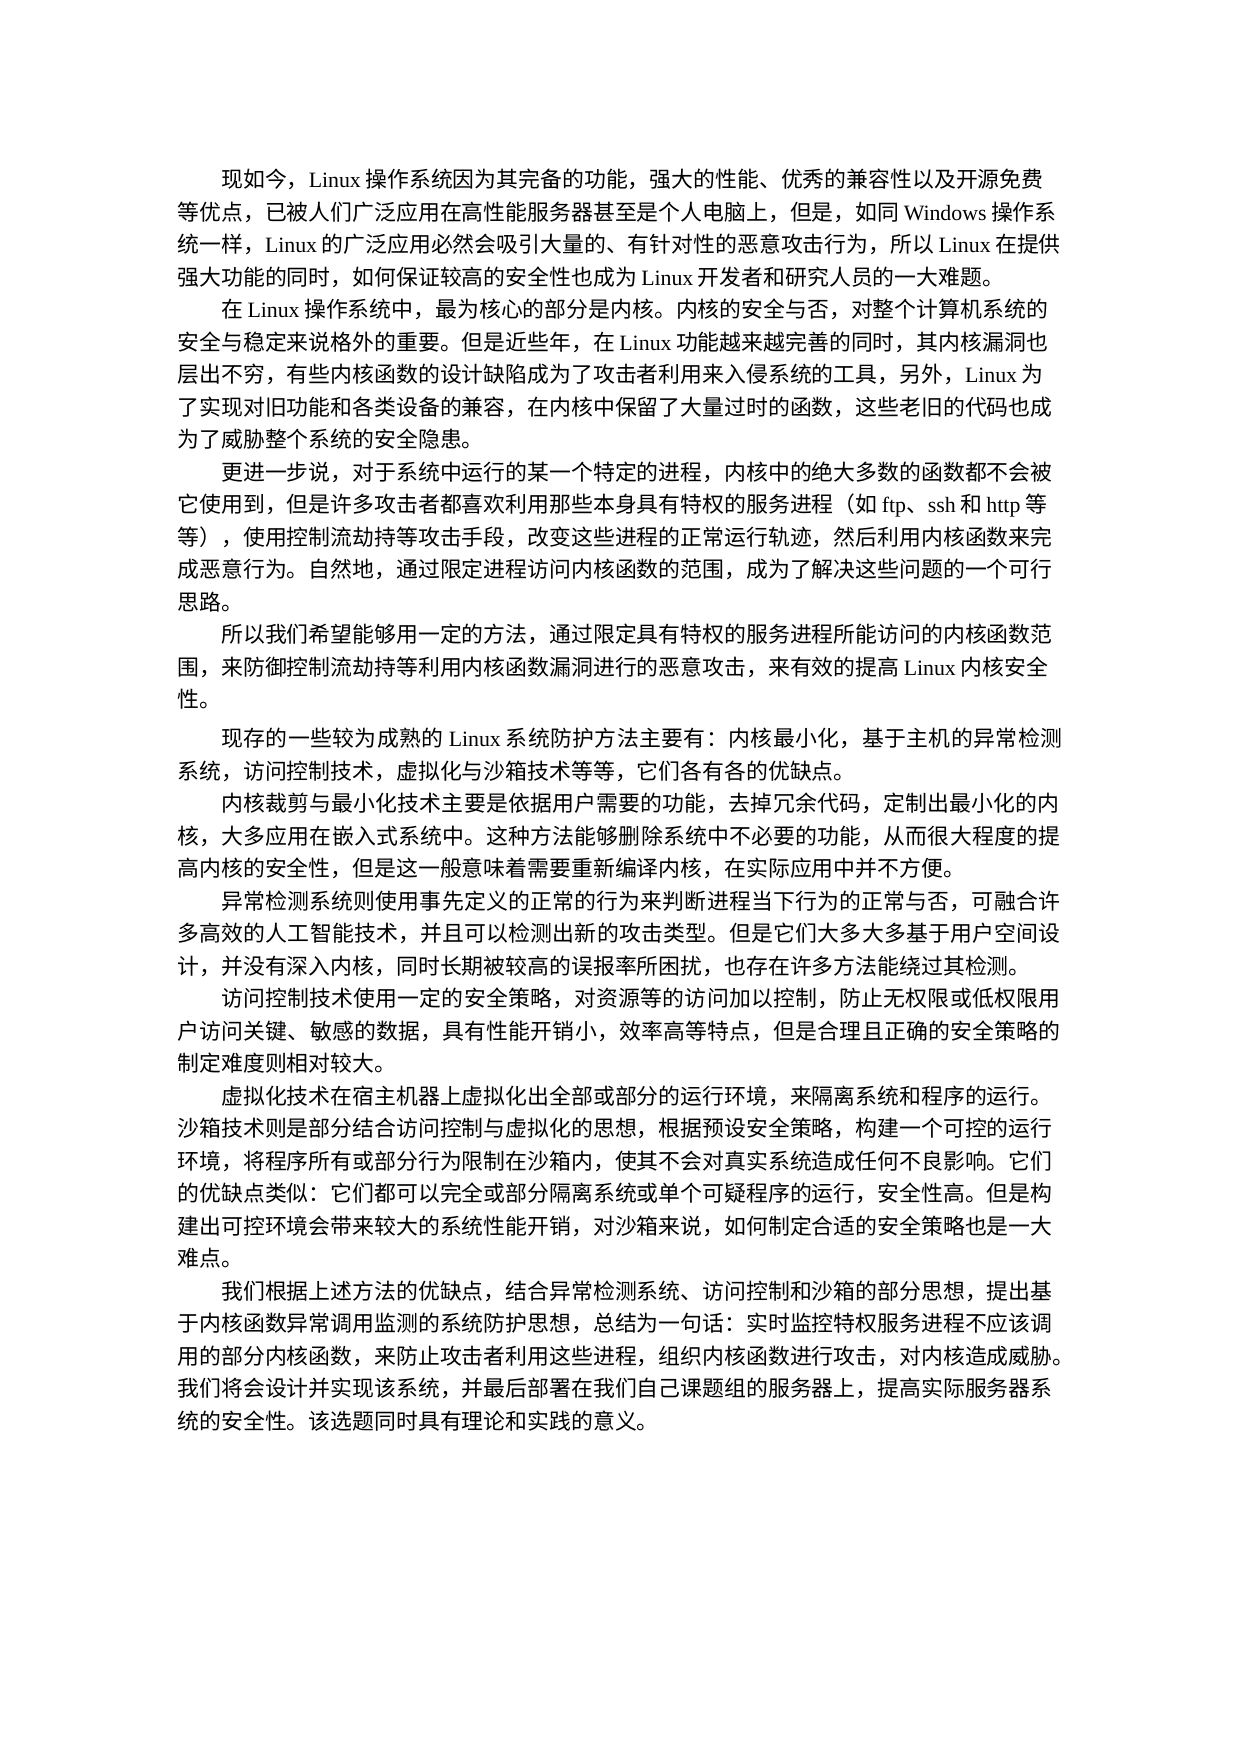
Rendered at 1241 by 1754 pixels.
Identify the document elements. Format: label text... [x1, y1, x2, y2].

text 现如今，Linux操作系统因为其完备的功能，强大的性能、优秀的兼容性以及开源免费等优点，已被人们广泛应用在高性能服务器甚至是个人电脑上，但是，如同Windows操作系统一样，Linux的广泛应用必然会吸引大量的、有针对性的恶意攻击行为，所以Linux在提供强大功能的同时，如何保证较高的安全性也成为Linux开发者和研究人员的一大难题。 [177, 162, 1063, 292]
text 更进一步说，对于系统中运行的某一个特定的进程，内核中的绝大多数的函数都不会被它使用到，但是许多攻击者都喜欢利用那些本身具有特权的服务进程（如ftp、ssh和http等等），使用控制流劫持等攻击手段，改变这些进程的正常运行轨迹，然后利用内核函数来完成恶意行为。自然地，通过限定进程访问内核函数的范围，成为了解决这些问题的一个可行思路。 [177, 454, 1063, 617]
text 异常检测系统则使用事先定义的正常的行为来判断进程当下行为的正常与否，可融合许多高效的人工智能技术，并且可以检测出新的攻击类型。但是它们大多大多基于用户空间设计，并没有深入内核，同时长期被较高的误报率所困扰，也存在许多方法能绕过其检测。 [177, 883, 1063, 981]
text 所以我们希望能够用一定的方法，通过限定具有特权的服务进程所能访问的内核函数范围，来防御控制流劫持等利用内核函数漏洞进行的恶意攻击，来有效的提高Linux内核安全性。 [177, 617, 1063, 714]
text 内核裁剪与最小化技术主要是依据用户需要的功能，去掉冗余代码，定制出最小化的内核，大多应用在嵌入式系统中。这种方法能够删除系统中不必要的功能，从而很大程度的提高内核的安全性，但是这一般意味着需要重新编译内核，在实际应用中并不方便。 [177, 786, 1063, 883]
text 现存的一些较为成熟的Linux系统防护方法主要有：内核最小化，基于主机的异常检测系统，访问控制技术，虚拟化与沙箱技术等等，它们各有各的优缺点。 [177, 721, 1063, 786]
text 访问控制技术使用一定的安全策略，对资源等的访问加以控制，防止无权限或低权限用户访问关键、敏感的数据，具有性能开销小，效率高等特点，但是合理且正确的安全策略的制定难度则相对较大。 [177, 981, 1063, 1078]
text 在Linux操作系统中，最为核心的部分是内核。内核的安全与否，对整个计算机系统的安全与稳定来说格外的重要。但是近些年，在Linux功能越来越完善的同时，其内核漏洞也层出不穷，有些内核函数的设计缺陷成为了攻击者利用来入侵系统的工具，另外，Linux为了实现对旧功能和各类设备的兼容，在内核中保留了大量过时的函数，这些老旧的代码也成为了威胁整个系统的安全隐患。 [177, 292, 1063, 454]
text 虚拟化技术在宿主机器上虚拟化出全部或部分的运行环境，来隔离系统和程序的运行。沙箱技术则是部分结合访问控制与虚拟化的思想，根据预设安全策略，构建一个可控的运行环境，将程序所有或部分行为限制在沙箱内，使其不会对真实系统造成任何不良影响。它们的优缺点类似：它们都可以完全或部分隔离系统或单个可疑程序的运行，安全性高。但是构建出可控环境会带来较大的系统性能开销，对沙箱来说，如何制定合适的安全策略也是一大难点。 [177, 1078, 1063, 1273]
text 我们根据上述方法的优缺点，结合异常检测系统、访问控制和沙箱的部分思想，提出基于内核函数异常调用监测的系统防护思想，总结为一句话：实时监控特权服务进程不应该调用的部分内核函数，来防止攻击者利用这些进程，组织内核函数进行攻击，对内核造成威胁。我们将会设计并实现该系统，并最后部署在我们自己课题组的服务器上，提高实际服务器系统的安全性。该选题同时具有理论和实践的意义。 [177, 1273, 1063, 1436]
